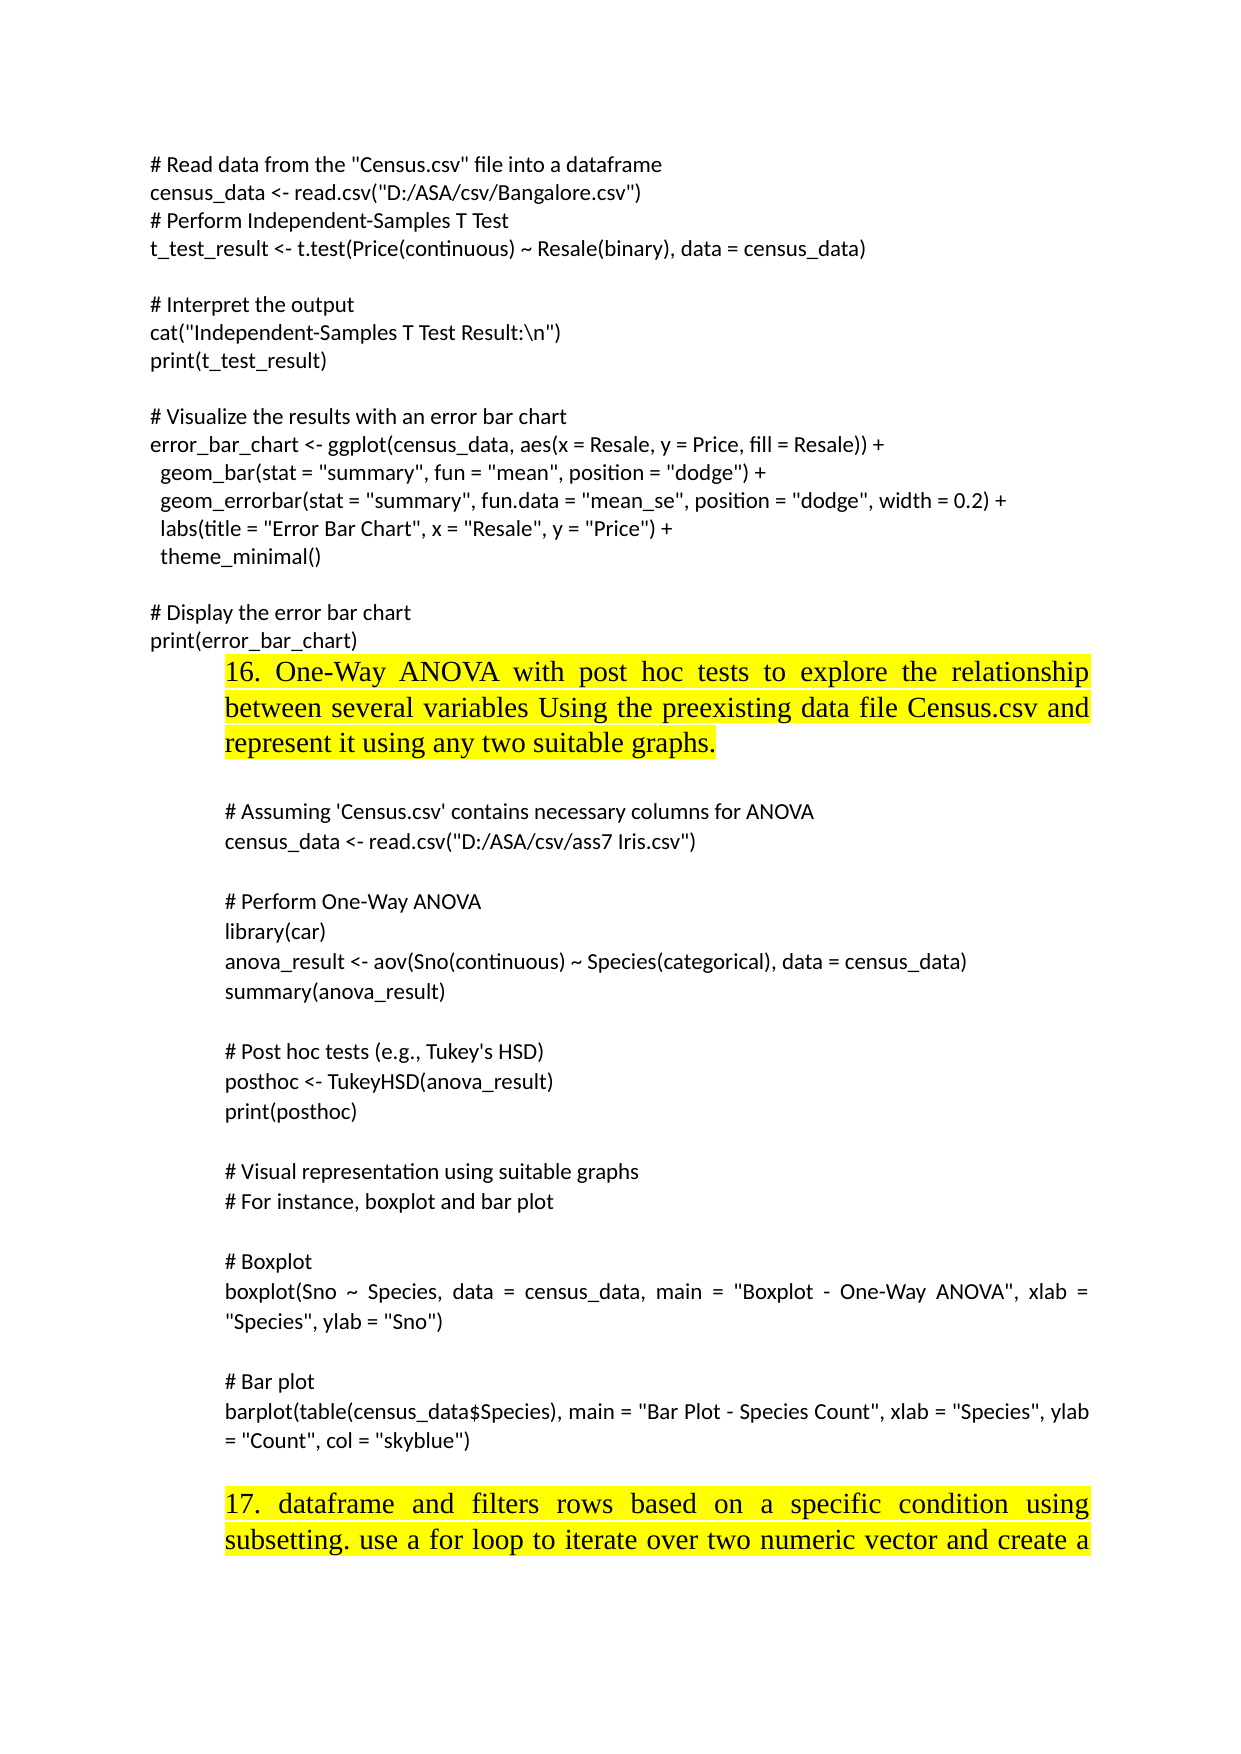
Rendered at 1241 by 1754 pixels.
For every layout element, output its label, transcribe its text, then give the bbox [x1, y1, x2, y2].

text census_data <- read.csv("D:/ASA/csv/ass7 Iris.csv") [224, 827, 1091, 855]
text geom_bar(stat = "summary", fun = "mean", position = "dodge") + [150, 458, 1090, 486]
text # Interpret the output [150, 290, 1090, 318]
text cat("Independent-Samples T Test Result:\n") [150, 318, 1090, 346]
text summary(anova_result) [224, 977, 1091, 1005]
text # For instance, boxplot and bar plot [224, 1187, 1091, 1215]
text # Post hoc tests (e.g., Tukey's HSD) [224, 1037, 1091, 1065]
text # Assuming 'Census.csv' contains necessary columns for ANOVA [224, 797, 1091, 825]
text t_test_result <- t.test(Price(continuous) ~ Resale(binary), data = census_data) [150, 234, 1090, 262]
text print(error_bar_chart) [150, 626, 1090, 654]
text # Display the error bar chart [150, 598, 1090, 626]
text boxplot(Sno ~ Species, data = census_data, main = "Boxplot - One-Way ANOVA", xlab = "Species", ylab = "Sno") [224, 1277, 1091, 1335]
text # Read data from the "Census.csv" file into a dataframe [150, 150, 1090, 178]
text census_data <- read.csv("D:/ASA/csv/Bangalore.csv") [150, 178, 1090, 206]
text # Visual representation using suitable graphs [224, 1157, 1091, 1185]
text # Boxplot [224, 1247, 1091, 1275]
text print(t_test_result) [150, 346, 1090, 374]
text library(car) [224, 917, 1091, 945]
text # Visualize the results with an error bar chart [150, 402, 1090, 430]
text print(posthoc) [224, 1097, 1091, 1125]
text # Perform One-Way ANOVA [224, 887, 1091, 915]
text 16. One-Way ANOVA with post hoc tests to explore the relationship between several variables Using the preexisting data file Census.csv and represent it using any two suitable graphs. [224, 698, 1091, 759]
text geom_errorbar(stat = "summary", fun.data = "mean_se", position = "dodge", width = 0.2) + [150, 486, 1090, 514]
text posthoc <- TukeyHSD(anova_result) [224, 1067, 1091, 1095]
text barplot(table(census_data$Species), main = "Bar Plot - Species Count", xlab = "Species", ylab = "Count", col = "skyblue") [224, 1397, 1091, 1454]
text labs(title = "Error Bar Chart", x = "Resale", y = "Price") + [150, 514, 1090, 542]
text # Bar plot [224, 1367, 1091, 1395]
text anova_result <- aov(Sno(continuous) ~ Species(categorical), data = census_data) [224, 947, 1091, 975]
text error_bar_chart <- ggplot(census_data, aes(x = Resale, y = Price, fill = Resale)) + [150, 430, 1090, 458]
text # Perform Independent-Samples T Test [150, 206, 1090, 234]
text theme_minimal() [150, 542, 1090, 570]
